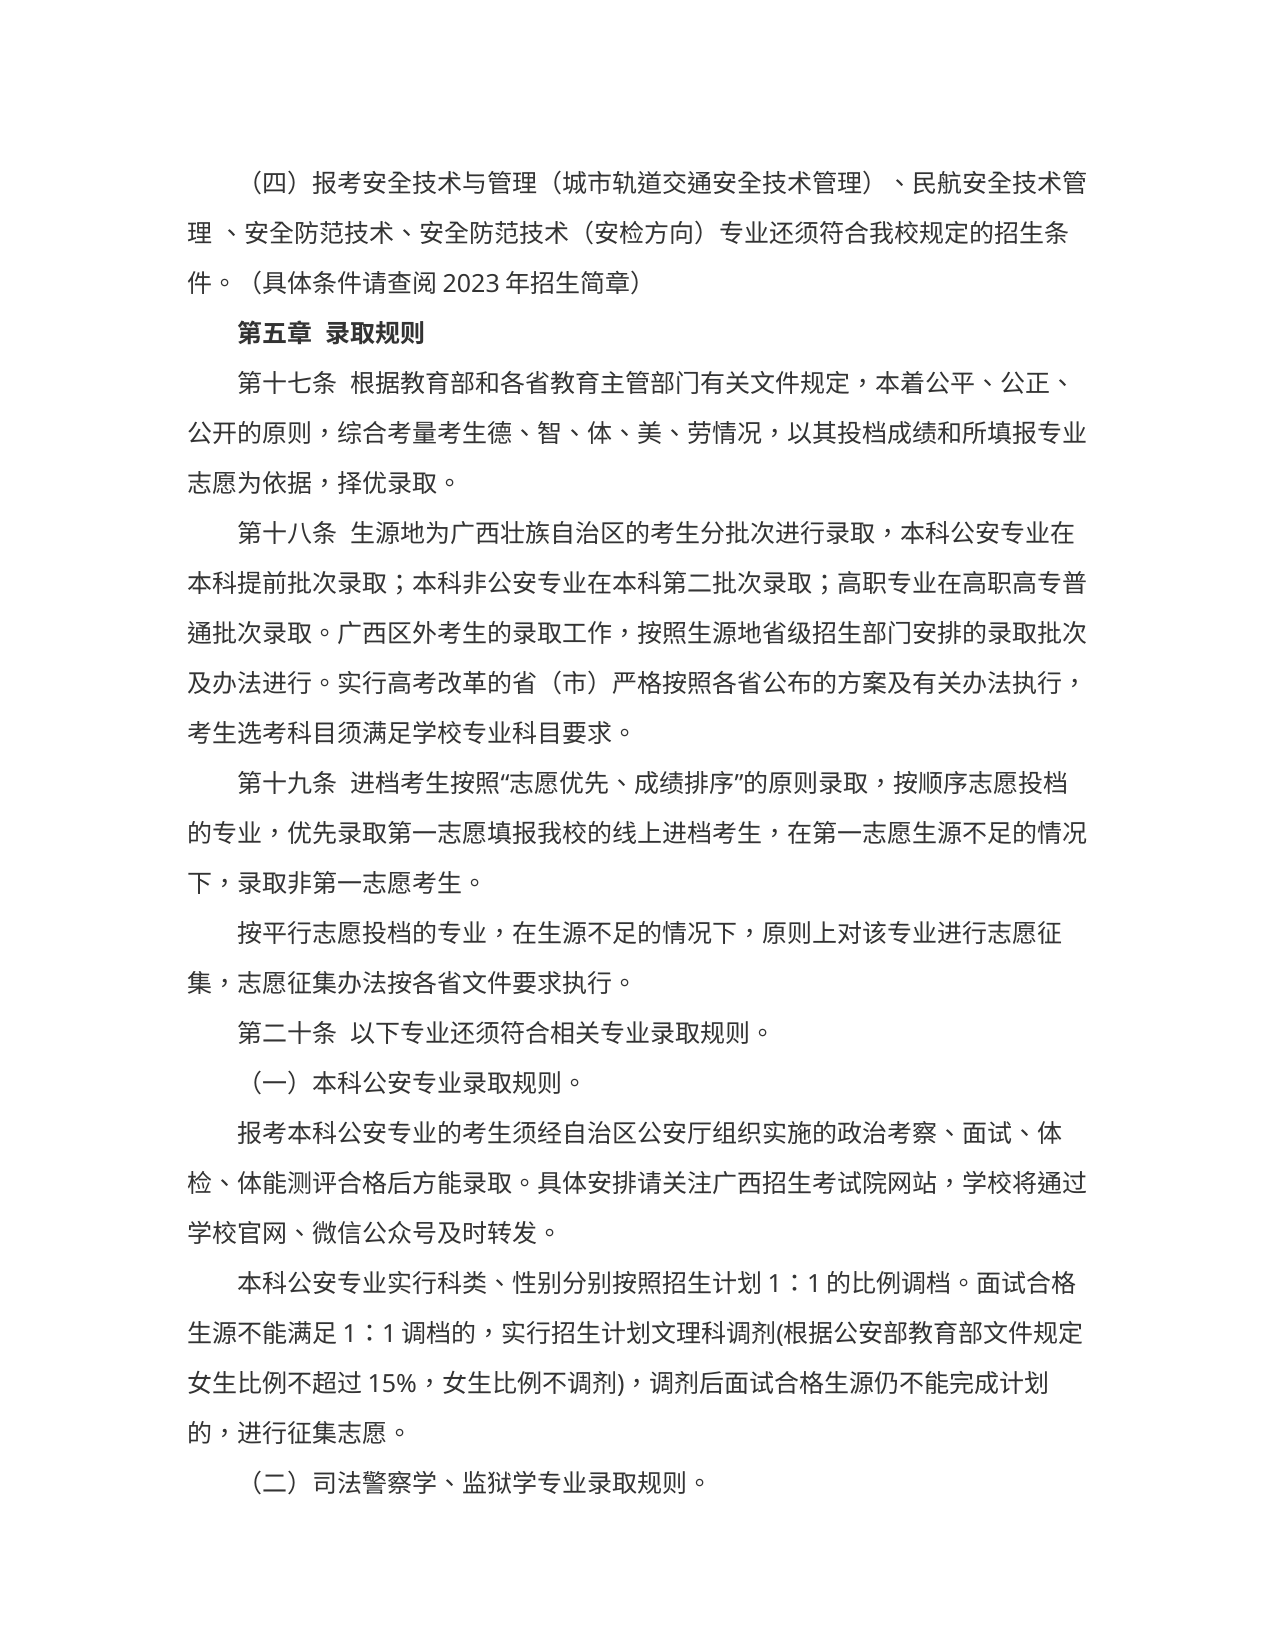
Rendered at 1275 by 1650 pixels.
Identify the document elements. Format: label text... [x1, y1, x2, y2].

text 第十七条 根据教育部和各省教育主管部门有关文件规定，本着公平、公正、公开的原则，综合考量考生德、智、体、美、劳情况，以其投档成绩和所填报专业志愿为依据，择优录取。 [187, 350, 1087, 500]
text 本科公安专业实行科类、性别分别按照招生计划1：1的比例调档。面试合格生源不能满足1：1调档的，实行招生计划文理科调剂(根据公安部教育部文件规定女生比例不超过15%，女生比例不调剂)，调剂后面试合格生源仍不能完成计划的，进行征集志愿。 [187, 1250, 1087, 1450]
text （四）报考安全技术与管理（城市轨道交通安全技术管理）、民航安全技术管理 、安全防范技术、安全防范技术（安检方向）专业还须符合我校规定的招生条件。（具体条件请查阅2023年招生简章） [187, 150, 1087, 300]
text 第十八条 生源地为广西壮族自治区的考生分批次进行录取，本科公安专业在本科提前批次录取；本科非公安专业在本科第二批次录取；高职专业在高职高专普通批次录取。广西区外考生的录取工作，按照生源地省级招生部门安排的录取批次及办法进行。实行高考改革的省（市）严格按照各省公布的方案及有关办法执行，考生选考科目须满足学校专业科目要求。 [187, 500, 1087, 750]
text 报考本科公安专业的考生须经自治区公安厅组织实施的政治考察、面试、体检、体能测评合格后方能录取。具体安排请关注广西招生考试院网站，学校将通过学校官网、微信公众号及时转发。 [187, 1100, 1087, 1250]
text 第二十条 以下专业还须符合相关专业录取规则。 [187, 1000, 1087, 1050]
text 第十九条 进档考生按照“志愿优先、成绩排序”的原则录取，按顺序志愿投档的专业，优先录取第一志愿填报我校的线上进档考生，在第一志愿生源不足的情况下，录取非第一志愿考生。 [187, 750, 1087, 900]
text （二）司法警察学、监狱学专业录取规则。 [187, 1450, 1087, 1500]
text 按平行志愿投档的专业，在生源不足的情况下，原则上对该专业进行志愿征集，志愿征集办法按各省文件要求执行。 [187, 900, 1087, 1000]
text （一）本科公安专业录取规则。 [187, 1050, 1087, 1100]
text 第五章 录取规则 [187, 300, 1087, 350]
